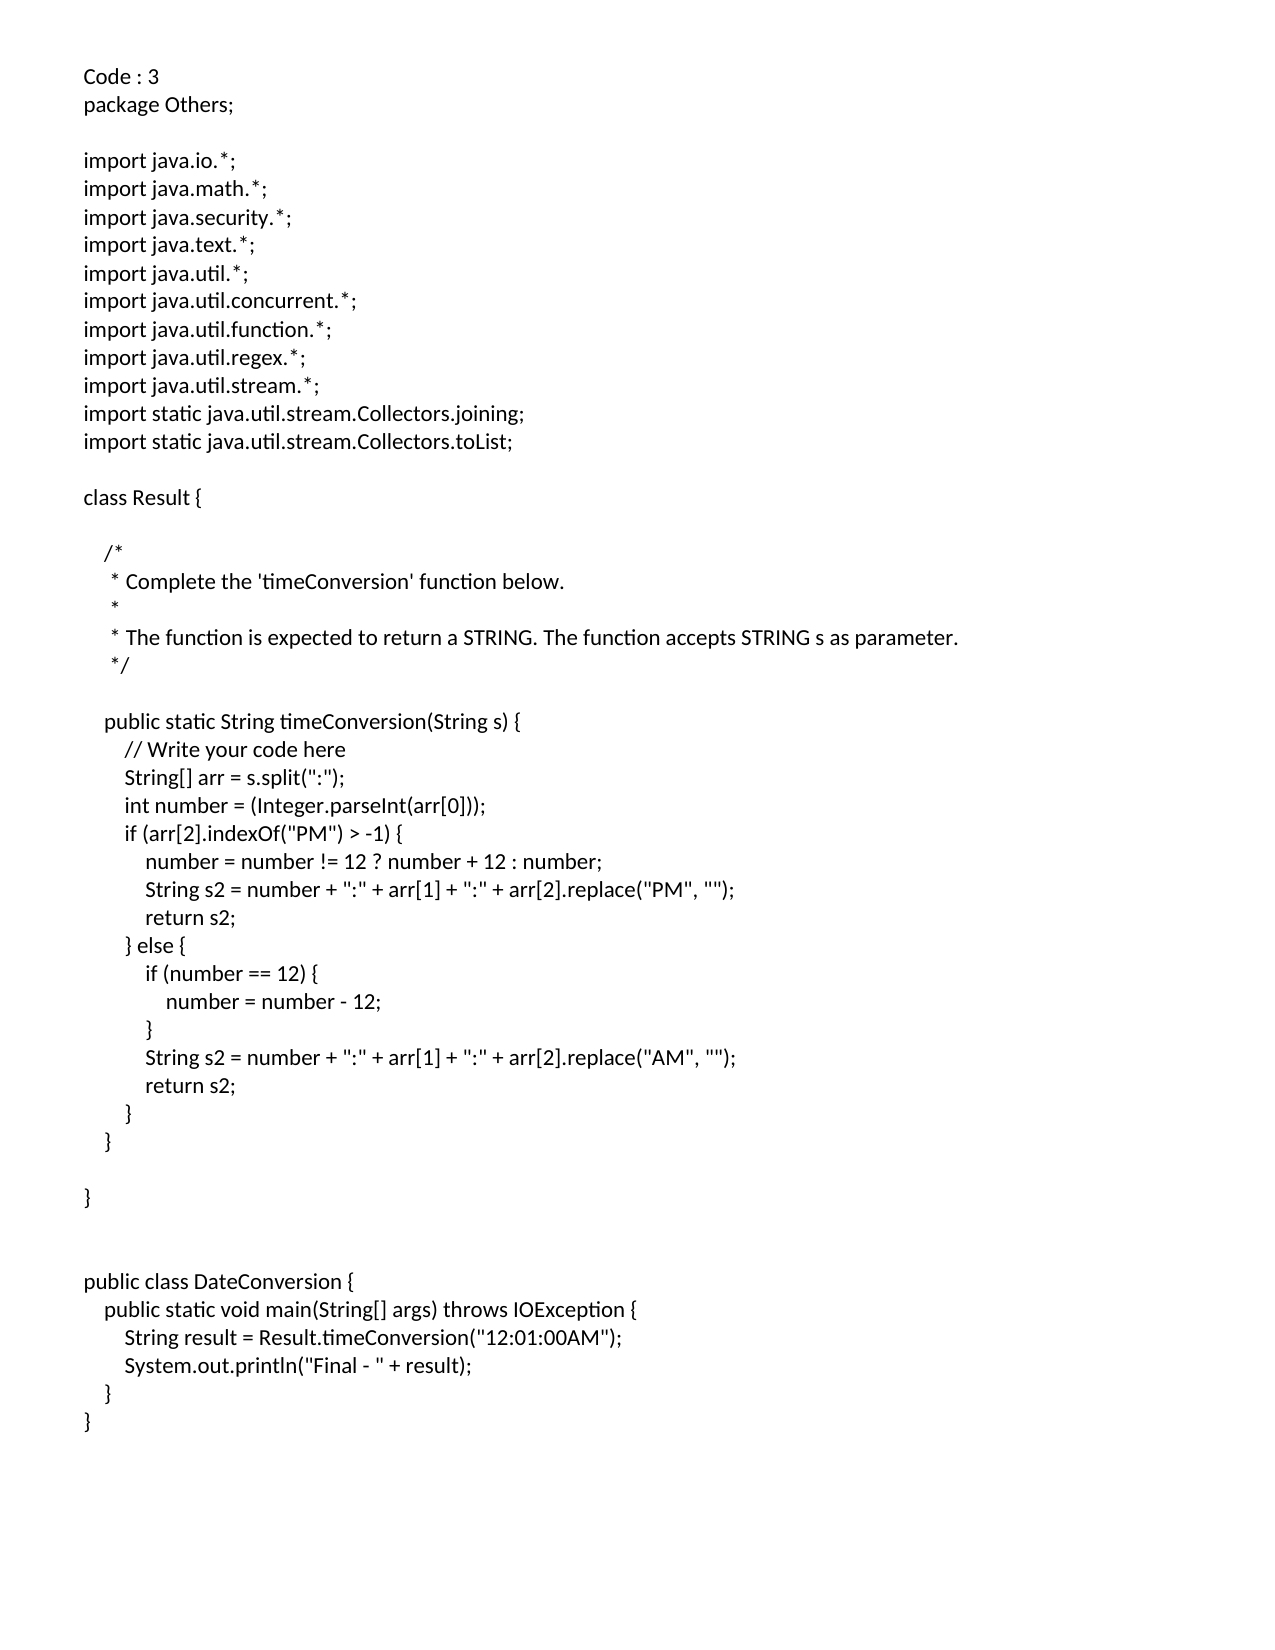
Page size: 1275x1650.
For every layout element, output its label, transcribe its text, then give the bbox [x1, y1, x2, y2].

text String[] arr = s.split(":"); [83, 763, 1254, 791]
text System.out.println("Final - " + result); [83, 1351, 1254, 1379]
text public static void main(String[] args) throws IOException { [83, 1295, 1254, 1323]
text public class DateConversion { [83, 1267, 1254, 1295]
text import static java.util.stream.Collectors.joining; [83, 399, 1254, 427]
text } else { [83, 931, 1254, 959]
text return s2; [83, 903, 1254, 931]
text number = number != 12 ? number + 12 : number; [83, 847, 1254, 875]
text public static String timeConversion(String s) { [83, 707, 1254, 735]
text if (arr[2].indexOf("PM") > -1) { [83, 819, 1254, 847]
text import java.util.*; [83, 259, 1254, 287]
text import java.math.*; [83, 174, 1254, 203]
text return s2; [83, 1071, 1254, 1099]
text import java.text.*; [83, 231, 1254, 259]
text import java.util.regex.*; [83, 343, 1254, 371]
text * The function is expected to return a STRING. The function accepts STRING s as parameter. [83, 623, 1254, 651]
text // Write your code here [83, 735, 1254, 763]
text import java.io.*; [83, 147, 1254, 174]
text number = number - 12; [83, 987, 1254, 1015]
text } [83, 1379, 1254, 1407]
text Code : 3 package Others; [83, 62, 1254, 118]
text * [83, 595, 1254, 623]
text import java.security.*; [83, 203, 1254, 231]
text if (number == 12) { [83, 959, 1254, 987]
text class Result { [83, 483, 1254, 511]
text import static java.util.stream.Collectors.toList; [83, 427, 1254, 455]
text */ [83, 651, 1254, 679]
text int number = (Integer.parseInt(arr[0])); [83, 791, 1254, 819]
text } [83, 1015, 1254, 1043]
text import java.util.function.*; [83, 315, 1254, 343]
text } [83, 1407, 1254, 1436]
text /* [83, 539, 1254, 567]
text String result = Result.timeConversion("12:01:00AM"); [83, 1323, 1254, 1351]
text } [83, 1099, 1254, 1127]
text import java.util.concurrent.*; [83, 287, 1254, 315]
text * Complete the 'timeConversion' function below. [83, 567, 1254, 595]
text String s2 = number + ":" + arr[1] + ":" + arr[2].replace("AM", ""); [83, 1043, 1254, 1071]
text } [83, 1127, 1254, 1155]
text String s2 = number + ":" + arr[1] + ":" + arr[2].replace("PM", ""); [83, 875, 1254, 903]
text import java.util.stream.*; [83, 371, 1254, 399]
text } [83, 1183, 1254, 1211]
